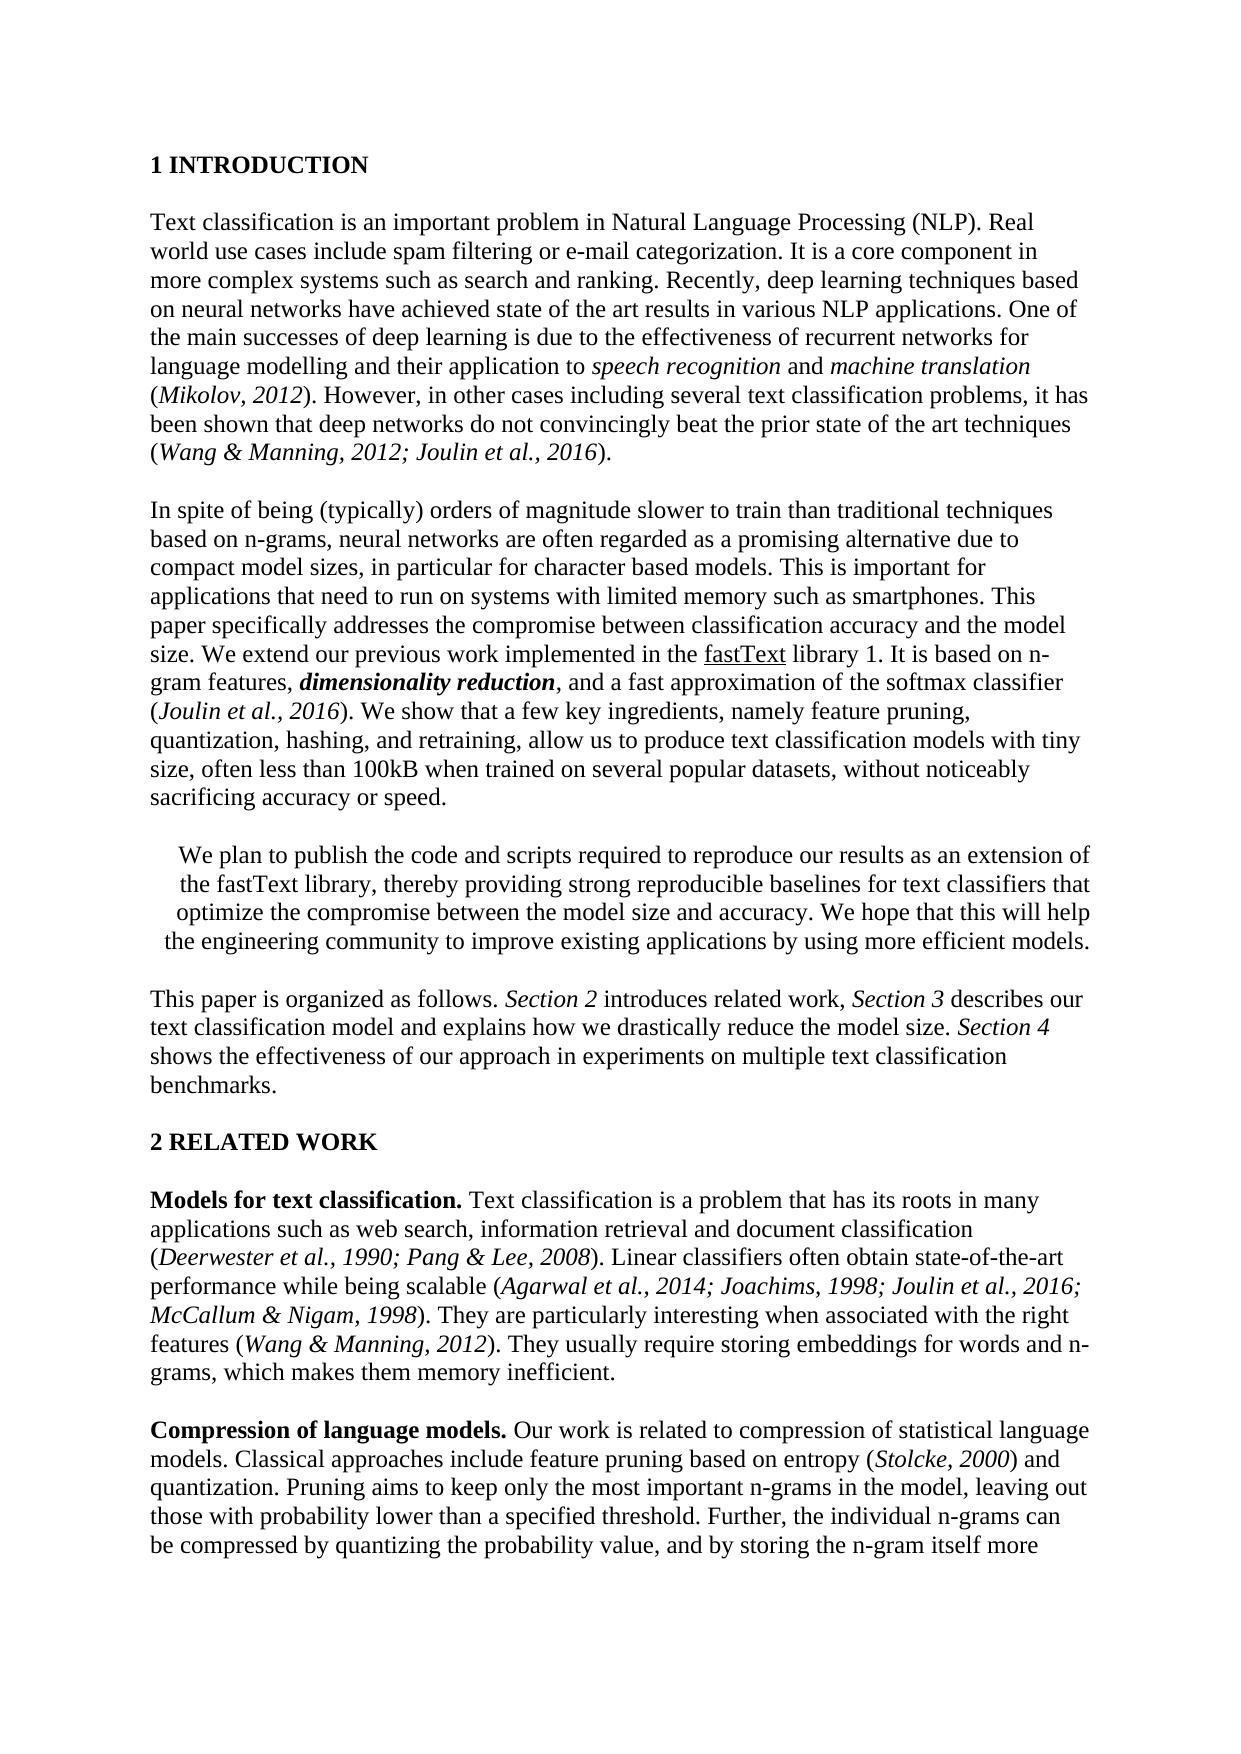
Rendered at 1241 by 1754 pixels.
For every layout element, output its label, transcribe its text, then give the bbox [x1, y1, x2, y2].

text In spite of being (typically) orders of magnitude slower to train than traditional techniques based on n-grams, neural networks are often regarded as a promising alternative due to compact model sizes, in particular for character based models. This is important for applications that need to run on systems with limited memory such as smartphones. This paper specifically addresses the compromise between classification accuracy and the model size. We extend our previous work implemented in the fastText library 1. It is based on n-gram features, dimensionality reduction, and a fast approximation of the softmax classifier (Joulin et al., 2016). We show that a few key ingredients, namely feature pruning, quantization, hashing, and retraining, allow us to produce text classification models with tiny size, often less than 100kB when trained on several popular datasets, without noticeably sacrificing accuracy or speed. [150, 495, 1090, 811]
text This paper is organized as follows. Section 2 introduces related work, Section 3 describes our text classification model and explains how we drastically reduce the model size. Section 4 shows the effectiveness of our approach in experiments on multiple text classification benchmarks. [150, 984, 1090, 1099]
text Text classification is an important problem in Natural Language Processing (NLP). Real world use cases include spam filtering or e-mail categorization. It is a core component in more complex systems such as search and ranking. Recently, deep learning techniques based on neural networks have achieved state of the art results in various NLP applications. One of the main successes of deep learning is due to the effectiveness of recurrent networks for language modelling and their application to speech recognition and machine translation (Mikolov, 2012). However, in other cases including several text classification problems, it has been shown that deep networks do not convincingly beat the prior state of the art techniques (Wang & Manning, 2012; Joulin et al., 2016). [150, 207, 1090, 466]
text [150, 1415, 1090, 1559]
text 1 INTRODUCTION [150, 150, 1090, 179]
text Models for text classification. Text classification is a problem that has its roots in many applications such as web search, information retrieval and document classification (Deerwester et al., 1990; Pang & Lee, 2008). Linear classifiers often obtain state-of-the-art performance while being scalable (Agarwal et al., 2014; Joachims, 1998; Joulin et al., 2016; McCallum & Nigam, 1998). They are particularly interesting when associated with the right features (Wang & Manning, 2012). They usually require storing embeddings for words and n-grams, which makes them memory inefficient. [150, 1185, 1090, 1386]
text 2 RELATED WORK [150, 1127, 1090, 1156]
text We plan to publish the code and scripts required to reproduce our results as an extension of the fastText library, thereby providing strong reproducible baselines for text classifiers that optimize the compromise between the model size and accuracy. We hope that this will help the engineering community to improve existing applications by using more efficient models. [150, 840, 1090, 955]
